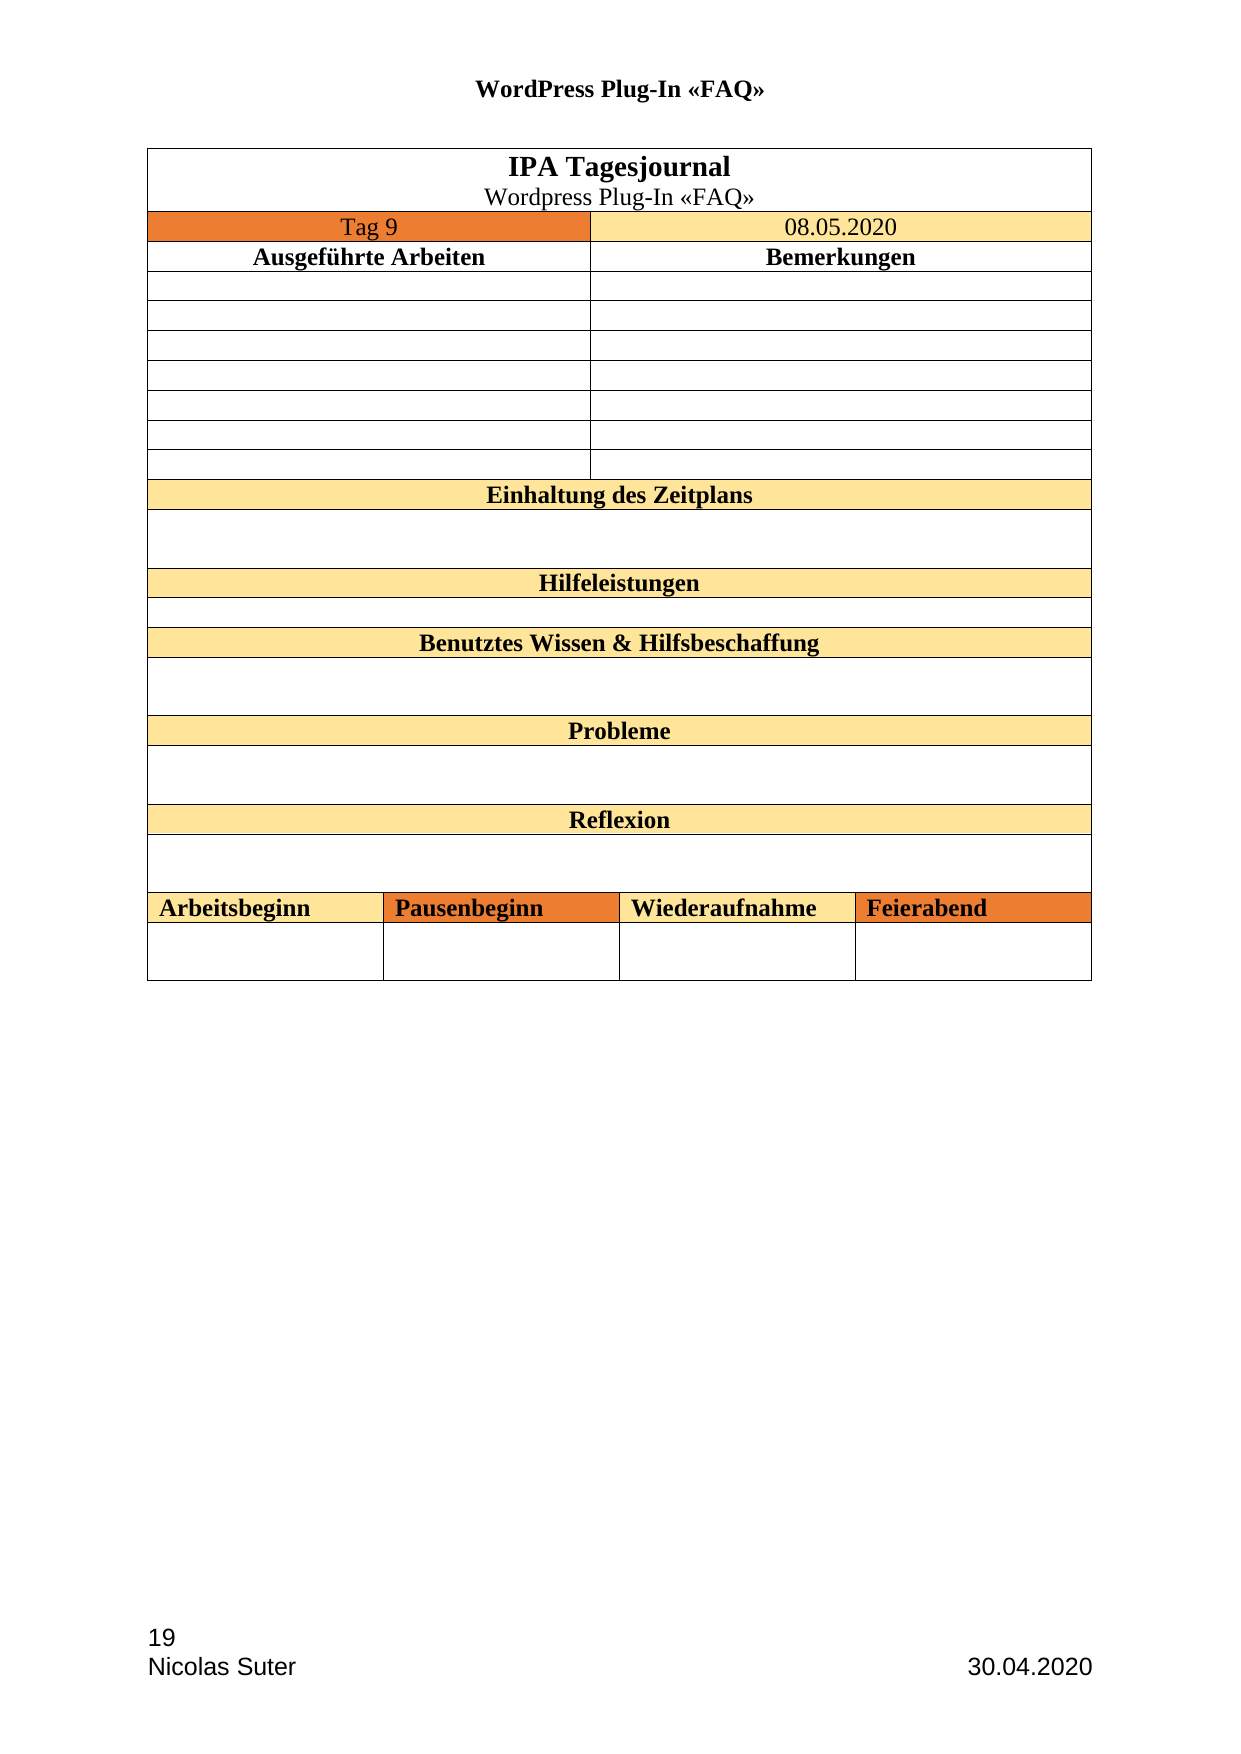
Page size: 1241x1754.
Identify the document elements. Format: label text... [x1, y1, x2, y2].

table_cell 08.05.2020 [591, 212, 1091, 241]
table_cell [620, 923, 855, 980]
table_cell [148, 598, 1091, 627]
table_cell [856, 923, 1091, 980]
table_cell Hilfeleistungen [148, 569, 1091, 597]
table_cell [148, 361, 590, 390]
table_cell [591, 421, 1091, 449]
table_cell Arbeitsbeginn [148, 893, 383, 922]
table_cell Feierabend [856, 893, 1091, 922]
table_cell [591, 331, 1091, 360]
table_cell [591, 391, 1091, 419]
table_cell [148, 450, 590, 479]
table_cell Ausgeführte Arbeiten [148, 242, 590, 271]
table_cell Pausenbeginn [384, 893, 619, 922]
table_cell Einhaltung des Zeitplans [148, 480, 1091, 509]
table_cell Probleme [148, 716, 1091, 745]
table_cell [148, 301, 590, 330]
table_cell [148, 658, 1091, 715]
table_cell [591, 361, 1091, 390]
table_cell [148, 510, 1091, 567]
table_cell [591, 450, 1091, 479]
table_cell [591, 272, 1091, 300]
table_cell Reflexion [148, 805, 1091, 833]
table_cell [591, 301, 1091, 330]
table_cell Tag 9 [148, 212, 590, 241]
table_cell Bemerkungen [591, 242, 1091, 271]
table_cell [148, 923, 383, 980]
table_cell [384, 923, 619, 980]
table_cell [148, 391, 590, 419]
table_cell Wiederaufnahme [620, 893, 855, 922]
table_cell [148, 272, 590, 300]
table_cell [148, 421, 590, 449]
table_cell [148, 331, 590, 360]
table_header IPA Tagesjournal Wordpress Plug-In «FAQ» [148, 149, 1091, 211]
table_cell [148, 835, 1091, 892]
table_cell Benutztes Wissen & Hilfsbeschaffung [148, 628, 1091, 657]
table_cell [148, 746, 1091, 804]
